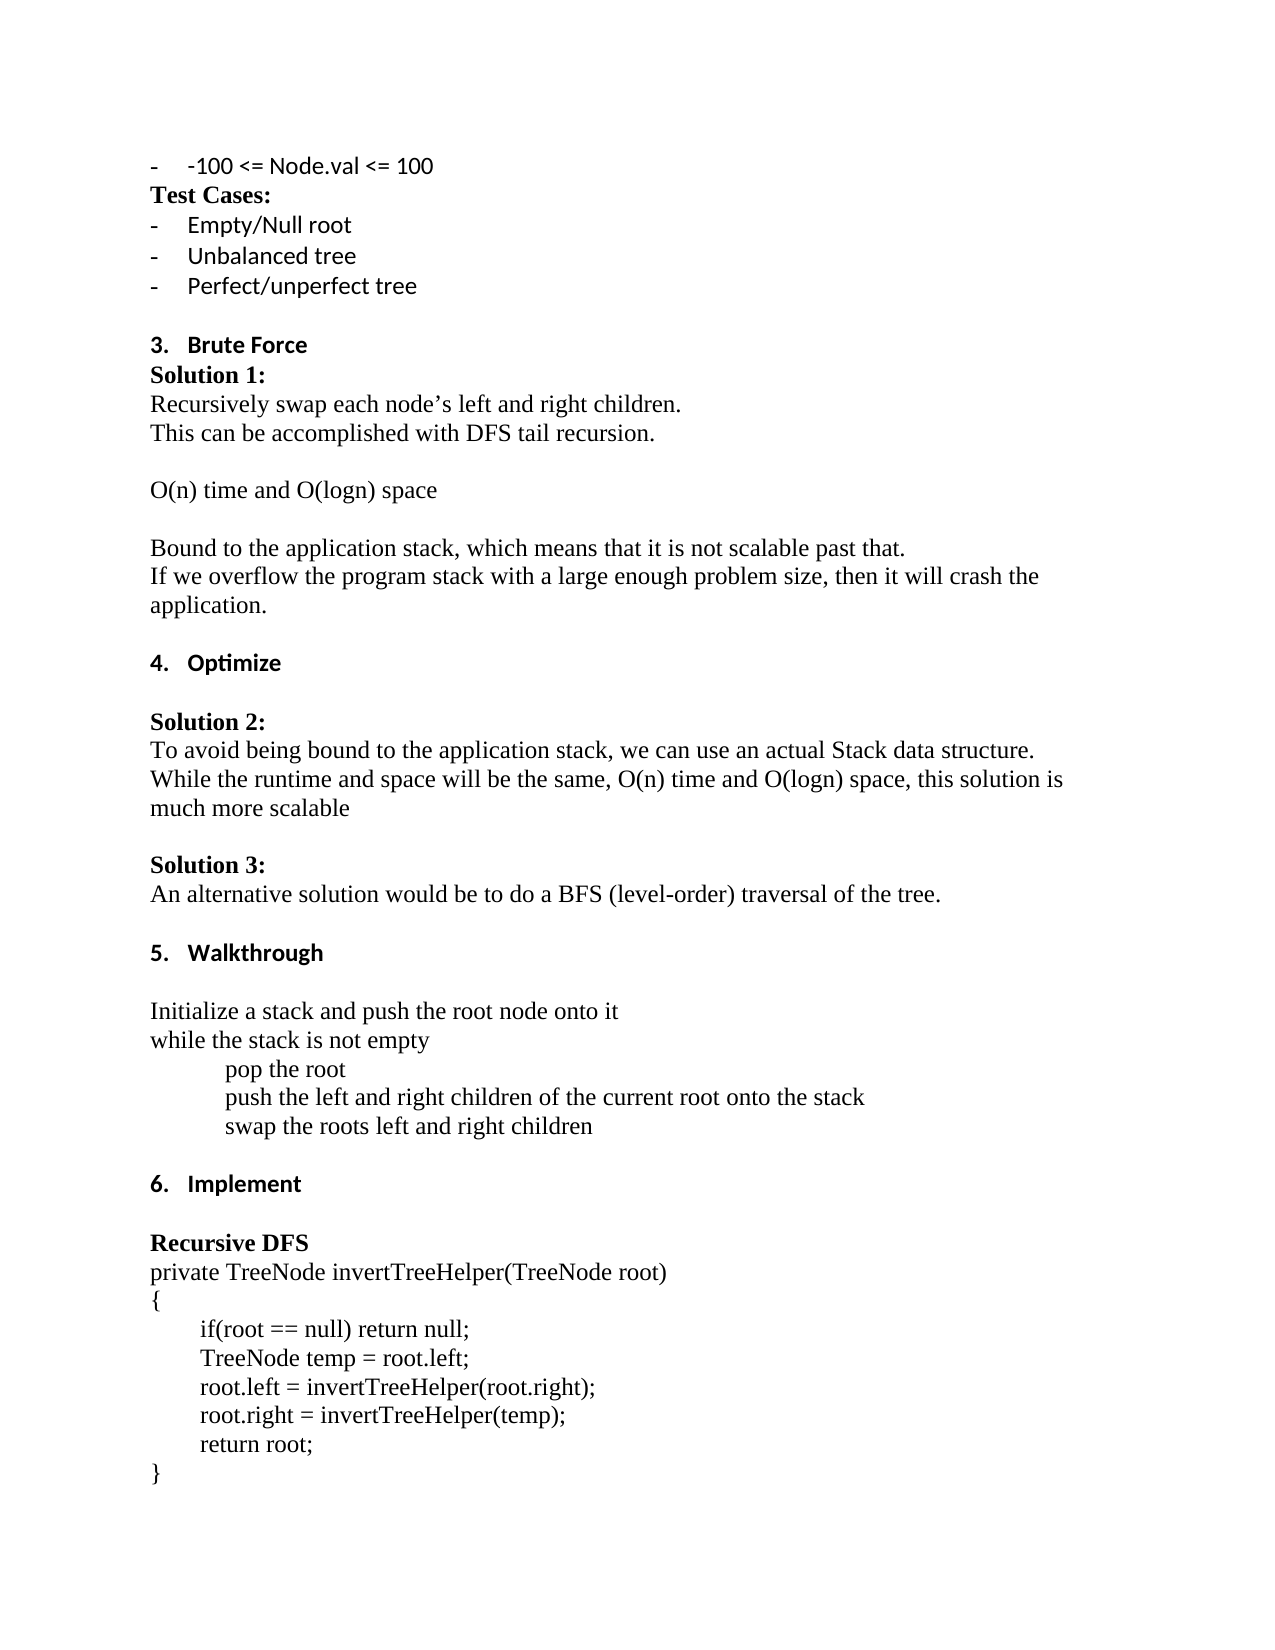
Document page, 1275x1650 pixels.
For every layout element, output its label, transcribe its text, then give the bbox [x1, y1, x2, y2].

text This can be accomplished with DFS tail recursion. [150, 418, 1125, 446]
list Perfect/unperfect tree [150, 270, 1125, 301]
text To avoid being bound to the application stack, we can use an actual Stack data structure. [150, 736, 1125, 764]
text return root; [150, 1429, 1125, 1458]
text Solution 1: [150, 360, 1125, 389]
list Implement [150, 1169, 1125, 1199]
text Test Cases: [150, 181, 1125, 209]
text } [150, 1458, 1125, 1487]
list Brute Force [150, 329, 1125, 360]
text root.left = invertTreeHelper(root.right); [150, 1372, 1125, 1400]
text while the stack is not empty [150, 1025, 1125, 1054]
text private TreeNode invertTreeHelper(TreeNode root) [150, 1257, 1125, 1285]
text root.right = invertTreeHelper(temp); [150, 1400, 1125, 1429]
text Solution 2: [150, 707, 1125, 736]
text While the runtime and space will be the same, O(n) time and O(logn) space, this solution is much more scalable [150, 764, 1125, 822]
list Optimize [150, 648, 1125, 678]
text Recursively swap each node’s left and right children. [150, 389, 1125, 418]
text swap the roots left and right children [150, 1111, 1125, 1140]
text { [150, 1285, 1125, 1314]
list Walkthrough [150, 937, 1125, 967]
list Unbalanced tree [150, 240, 1125, 270]
text An alternative solution would be to do a BFS (level-order) traversal of the tree. [150, 879, 1125, 908]
text push the left and right children of the current root onto the stack [150, 1082, 1125, 1111]
text pop the root [150, 1054, 1125, 1082]
list -100 <= Node.val <= 100 [150, 150, 1125, 181]
text if(root == null) return null; [150, 1314, 1125, 1343]
text Solution 3: [150, 851, 1125, 879]
list Empty/Null root [150, 209, 1125, 240]
text O(n) time and O(logn) space [150, 475, 1125, 504]
text TreeNode temp = root.left; [150, 1343, 1125, 1372]
text Initialize a stack and push the root node onto it [150, 996, 1125, 1025]
text If we overflow the program stack with a large enough problem size, then it will crash the application. [150, 561, 1125, 619]
text Recursive DFS [150, 1228, 1125, 1257]
text Bound to the application stack, which means that it is not scalable past that. [150, 533, 1125, 561]
